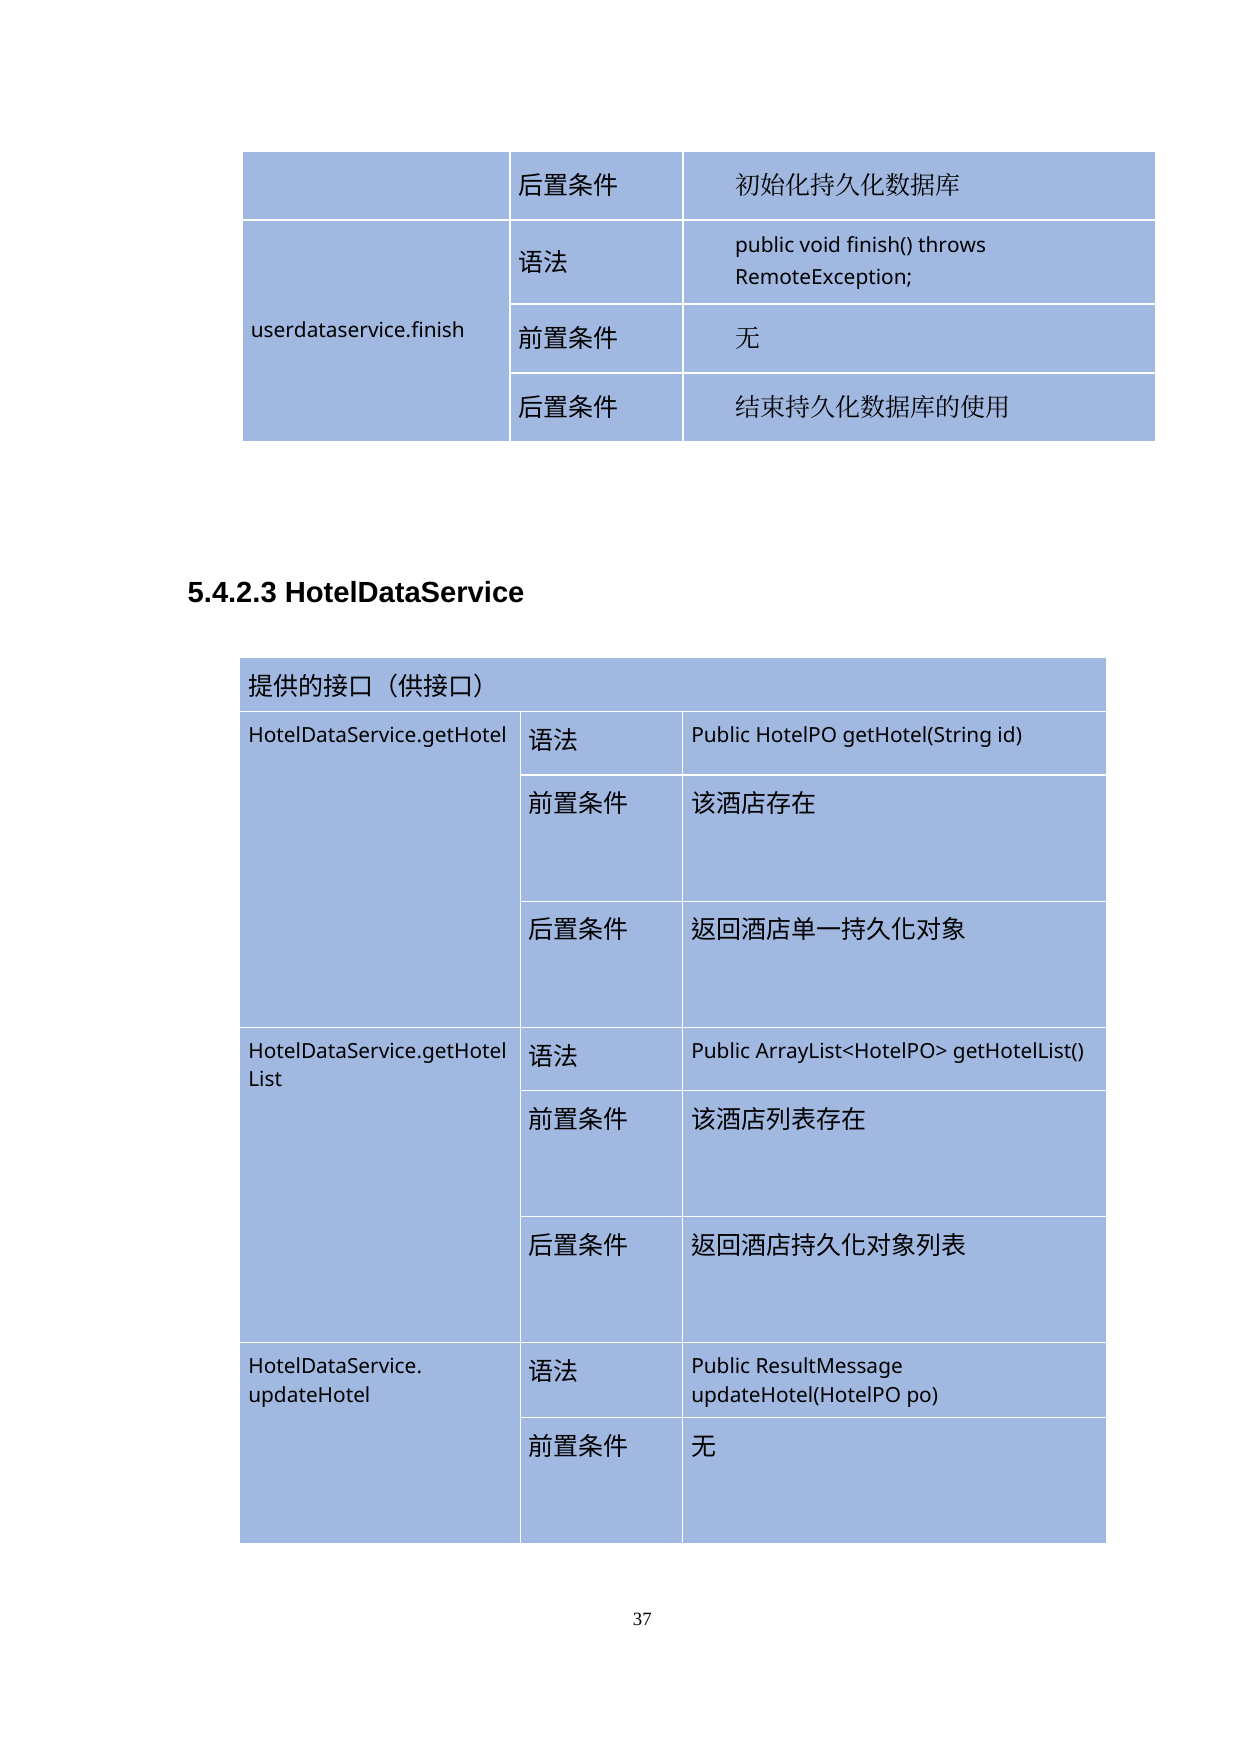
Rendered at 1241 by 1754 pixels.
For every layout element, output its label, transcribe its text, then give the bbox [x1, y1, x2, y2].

table_cell HotelDataService.getHotelList [240, 1028, 520, 1342]
table_cell 前置条件 [521, 776, 682, 901]
table_cell 无 [684, 305, 1155, 372]
table_cell 语法 [521, 1343, 682, 1417]
table_cell Public ArrayList<HotelPO> getHotelList() [683, 1028, 1106, 1090]
table_cell 前置条件 [511, 305, 682, 372]
table_cell Public HotelPO getHotel(String id) [683, 712, 1106, 774]
table_cell userdataservice.finish [243, 221, 509, 441]
table_header 提供的接口（供接口） [240, 658, 1106, 711]
table_cell Public ResultMessage updateHotel(HotelPO po) [683, 1343, 1106, 1417]
table_cell 结束持久化数据库的使用 [684, 374, 1155, 441]
table_cell HotelDataService. updateHotel [240, 1343, 520, 1543]
table_cell 语法 [511, 221, 682, 303]
subtitle 5.4.2.3 HotelDataService [187, 574, 1053, 608]
table_cell 初始化持久化数据库 [684, 152, 1155, 219]
table_cell 返回酒店单一持久化对象 [683, 902, 1106, 1027]
table_cell 该酒店存在 [683, 776, 1106, 901]
table_cell 前置条件 [521, 1091, 682, 1216]
table_cell 返回酒店持久化对象列表 [683, 1217, 1106, 1342]
table_cell public void finish() throws RemoteException; [684, 221, 1155, 303]
table_cell 后置条件 [511, 374, 682, 441]
table_cell 该酒店列表存在 [683, 1091, 1106, 1216]
table_cell 后置条件 [521, 902, 682, 1027]
table_cell 无 [683, 1418, 1106, 1543]
table_cell HotelDataService.getHotel [240, 712, 520, 1027]
table_cell 语法 [521, 712, 682, 774]
table_cell 后置条件 [521, 1217, 682, 1342]
table_cell 后置条件 [511, 152, 682, 219]
table_cell 语法 [521, 1028, 682, 1090]
table_cell 前置条件 [521, 1418, 682, 1543]
